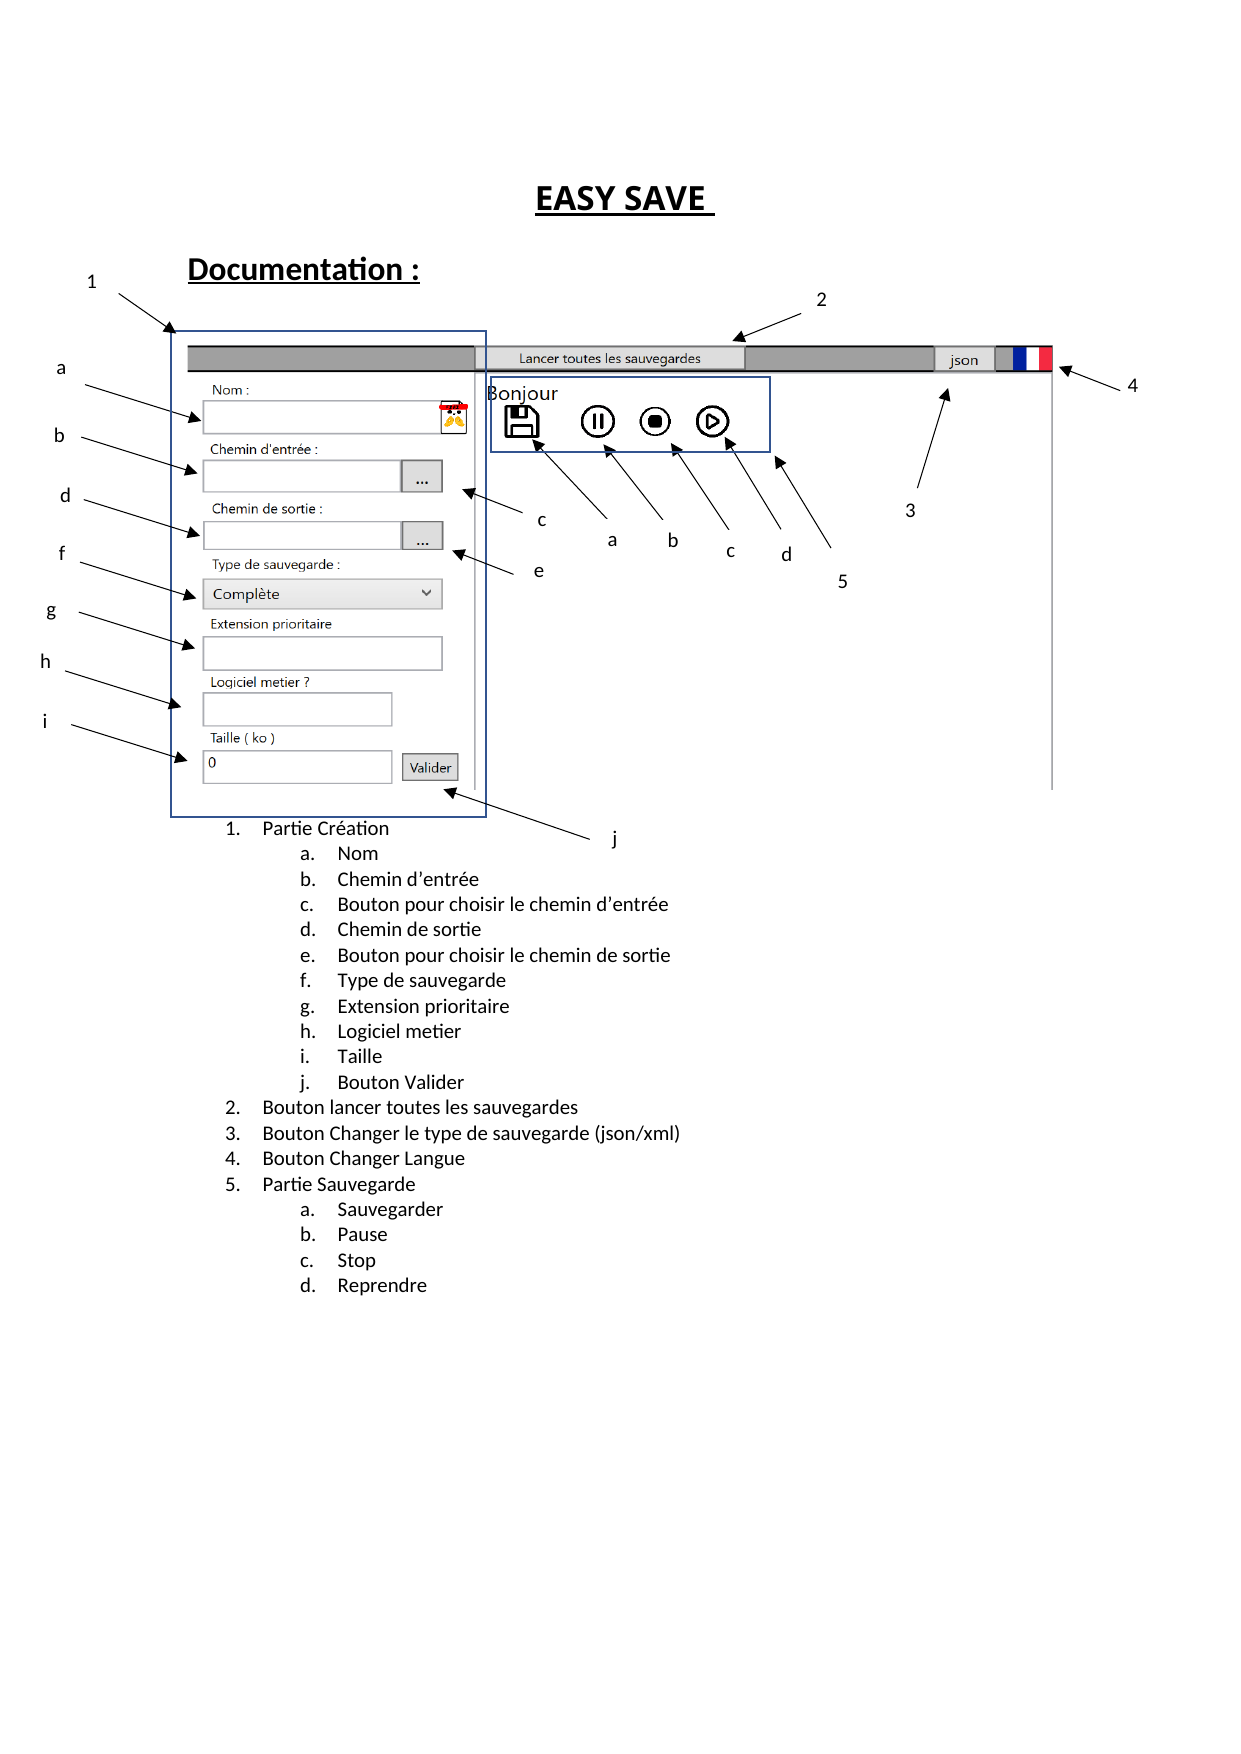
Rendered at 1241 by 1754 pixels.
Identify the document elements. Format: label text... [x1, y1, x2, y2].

list Chemin de sortie [300, 917, 1053, 942]
list Reprendre [300, 1272, 1053, 1298]
list Sauvegarder [300, 1196, 1053, 1222]
list Stop [300, 1247, 1053, 1272]
list Bouton lancer toutes les sauvegardes [225, 1094, 1053, 1120]
list Bouton Changer le type de sauvegarde (json/xml) [225, 1120, 1053, 1145]
list Partie Création [225, 815, 587, 840]
list Bouton pour choisir le chemin de sortie [300, 942, 1053, 967]
list Type de sauvegarde [300, 967, 1053, 993]
picture [487, 345, 1053, 790]
list Taille [300, 1044, 1053, 1069]
list Bouton pour choisir le chemin d’entrée [300, 891, 1053, 917]
list Nom [300, 840, 1053, 866]
list Partie Sauvegarde [225, 1171, 1053, 1196]
list Bouton Changer Langue [225, 1145, 1053, 1171]
list Extension prioritaire [300, 993, 1053, 1018]
list Bouton Valider [300, 1069, 1053, 1094]
picture [187, 345, 485, 790]
list Logiciel metier [300, 1018, 1053, 1044]
list Chemin d’entrée [300, 866, 1053, 891]
subtitle EASY SAVE [187, 175, 1053, 220]
list Pause [300, 1222, 1053, 1247]
subtitle Documentation : [187, 247, 1053, 288]
list Partie Création [524, 815, 1053, 840]
